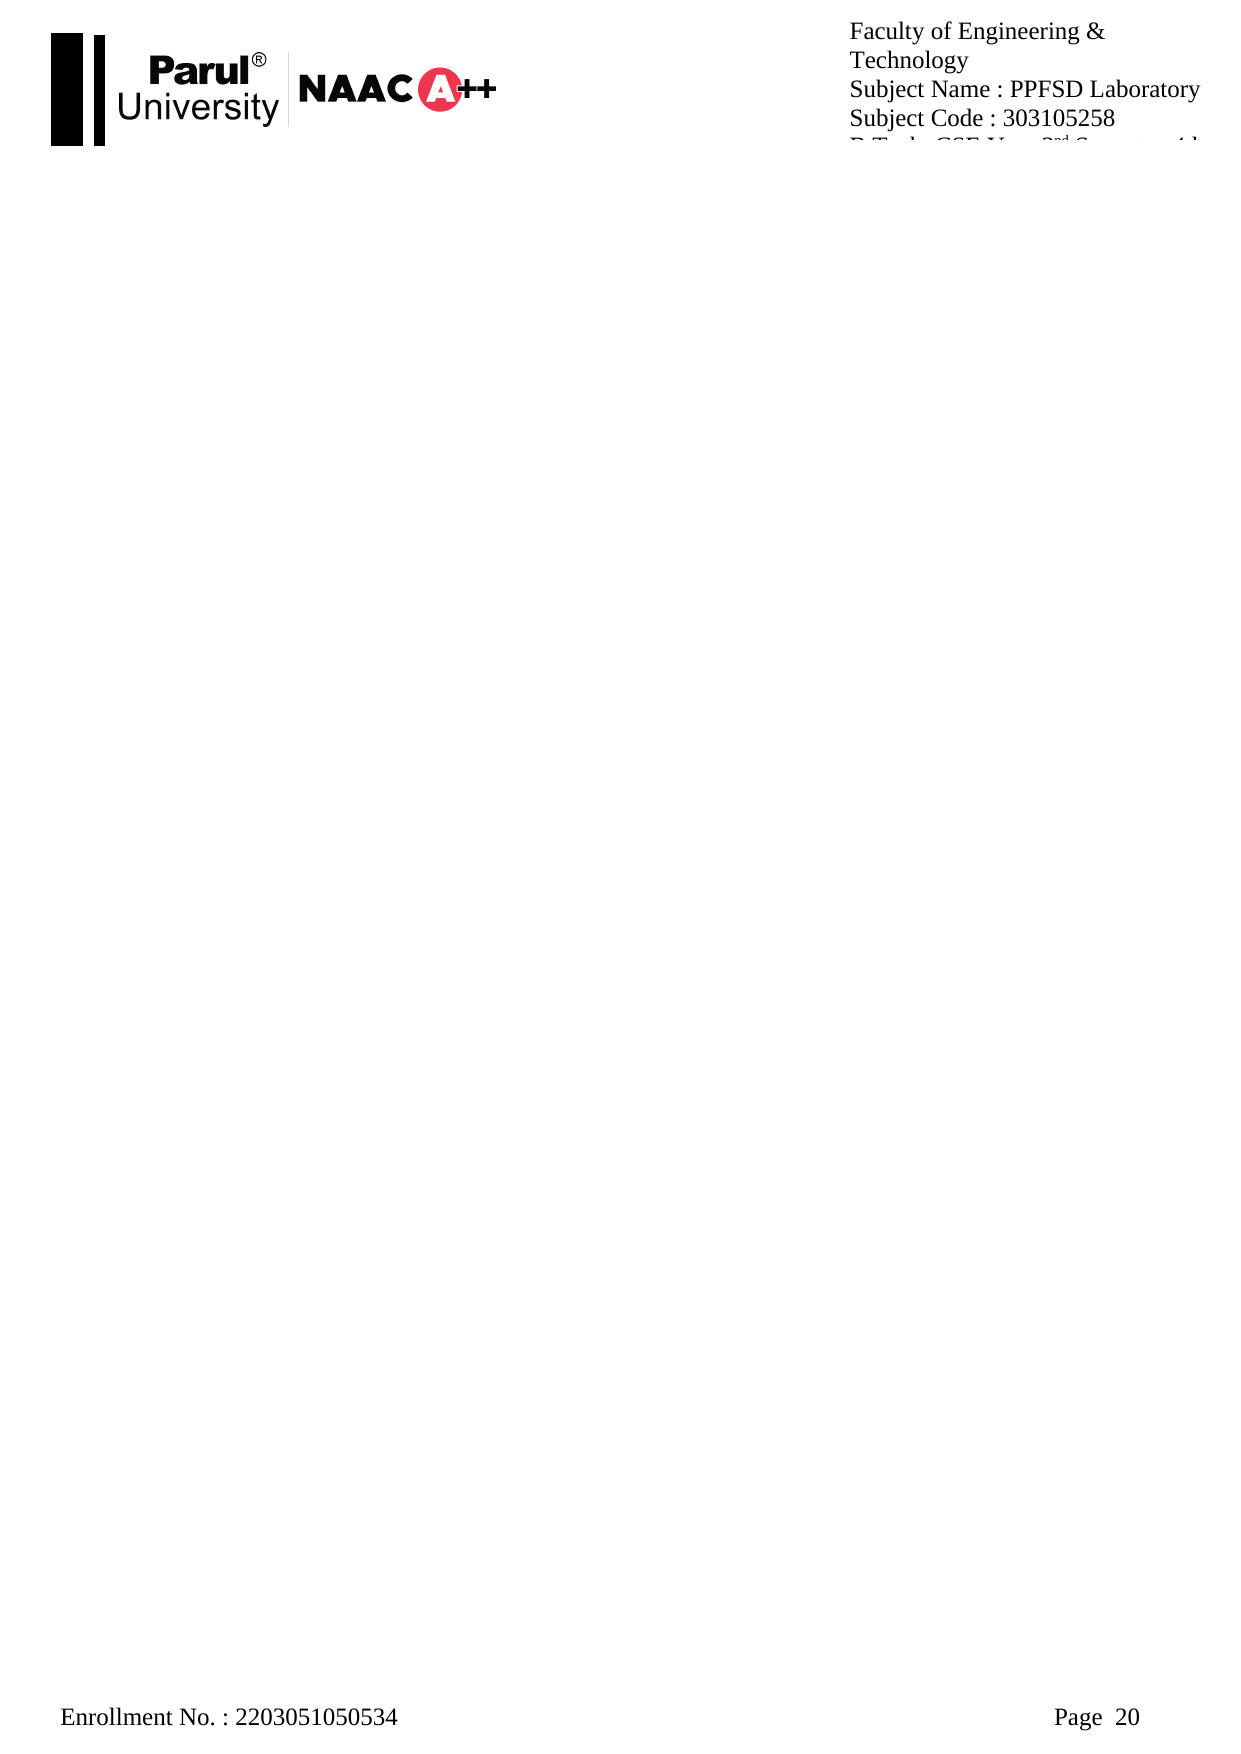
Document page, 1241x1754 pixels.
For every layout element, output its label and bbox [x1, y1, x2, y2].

picture [119, 52, 496, 127]
